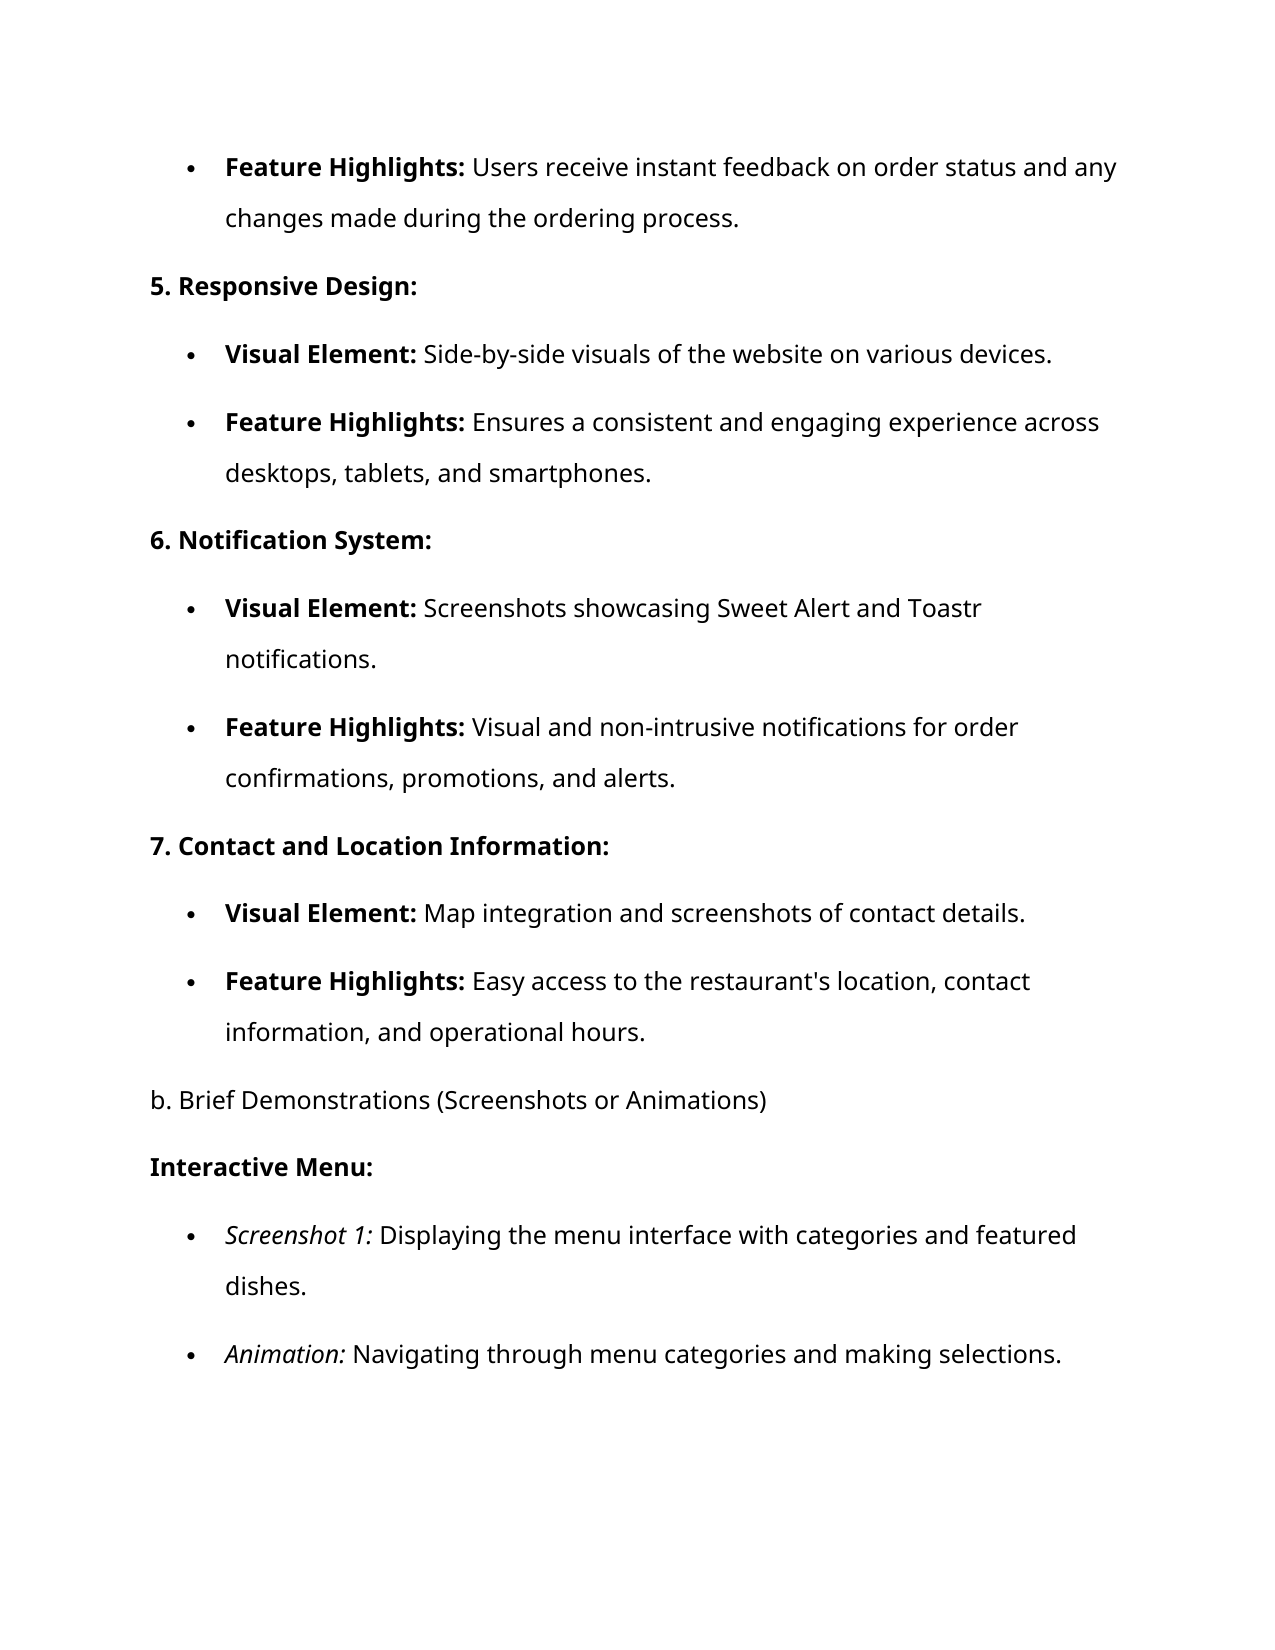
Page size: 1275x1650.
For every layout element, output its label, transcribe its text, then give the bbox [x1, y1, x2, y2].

list Visual Element: Side-by-side visuals of the website on various devices. [187, 336, 1125, 371]
list Feature Highlights: Ensures a consistent and engaging experience across desktops, tablets, and smartphones. [187, 404, 1125, 489]
list Screenshot 1: Displaying the menu interface with categories and featured dishes. [187, 1218, 1125, 1303]
list Animation: Navigating through menu categories and making selections. [187, 1336, 1125, 1371]
text b. Brief Demonstrations (Screenshots or Animations) [150, 1082, 1125, 1116]
text 5. Responsive Design: [150, 269, 1125, 303]
text 6. Notification System: [150, 523, 1125, 557]
list Feature Highlights: Users receive instant feedback on order status and any changes made during the ordering process. [187, 150, 1125, 235]
list Feature Highlights: Visual and non-intrusive notifications for order confirmations, promotions, and alerts. [187, 709, 1125, 794]
text 7. Contact and Location Information: [150, 828, 1125, 862]
list Feature Highlights: Easy access to the restaurant's location, contact information, and operational hours. [187, 963, 1125, 1049]
list Visual Element: Screenshots showcasing Sweet Alert and Toastr notifications. [187, 591, 1125, 676]
list Visual Element: Map integration and screenshots of contact details. [187, 896, 1125, 930]
text Interactive Menu: [150, 1150, 1125, 1184]
